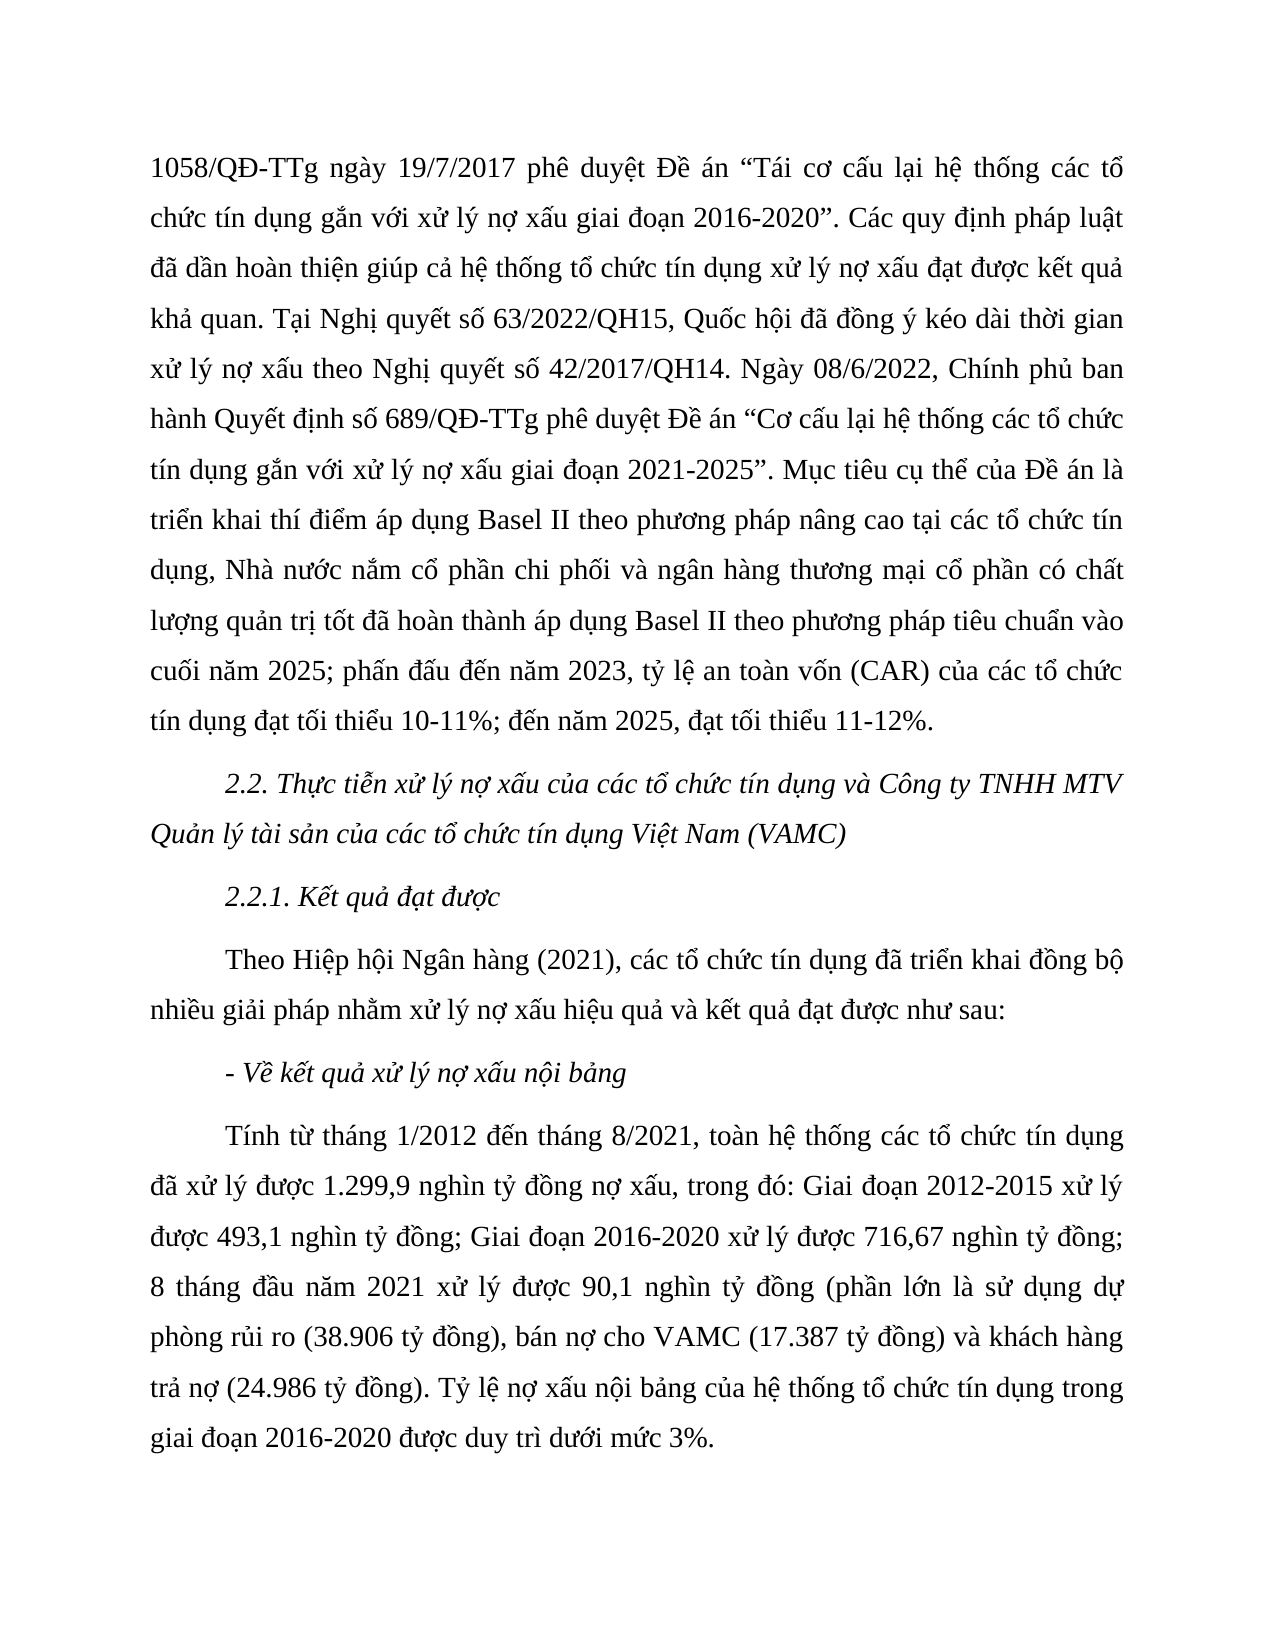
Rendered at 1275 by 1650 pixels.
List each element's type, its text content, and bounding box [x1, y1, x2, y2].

text - Về kết quả xử lý nợ xấu nội bảng [150, 1055, 1125, 1089]
subtitle 2.2. Thực tiễn xử lý nợ xấu của các tổ chức tín dụng và Công ty TNHH MTV Quản lý tài sản của các tổ chức tín dụng Việt Nam (VAMC) [150, 766, 1125, 850]
text Tính từ tháng 1/2012 đến tháng 8/2021, toàn hệ thống các tổ chức tín dụng đã xử lý được 1.299,9 nghìn tỷ đồng nợ xấu, trong đó: Giai đoạn 2012-2015 xử lý được 493,1 nghìn tỷ đồng; Giai đoạn 2016-2020 xử lý được 716,67 nghìn tỷ đồng; 8 tháng đầu năm 2021 xử lý được 90,1 nghìn tỷ đồng (phần lớn là sử dụng dự phòng rủi ro (38.906 tỷ đồng), bán nợ cho VAMC (17.387 tỷ đồng) và khách hàng trả nợ (24.986 tỷ đồng). Tỷ lệ nợ xấu nội bảng của hệ thống tổ chức tín dụng trong giai đoạn 2016-2020 được duy trì dưới mức 3%. [150, 1118, 1125, 1453]
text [150, 150, 1125, 737]
text Theo Hiệp hội Ngân hàng (2021), các tổ chức tín dụng đã triển khai đồng bộ nhiều giải pháp nhằm xử lý nợ xấu hiệu quả và kết quả đạt được như sau: [150, 942, 1125, 1026]
text 2.2.1. Kết quả đạt được [150, 879, 1125, 913]
